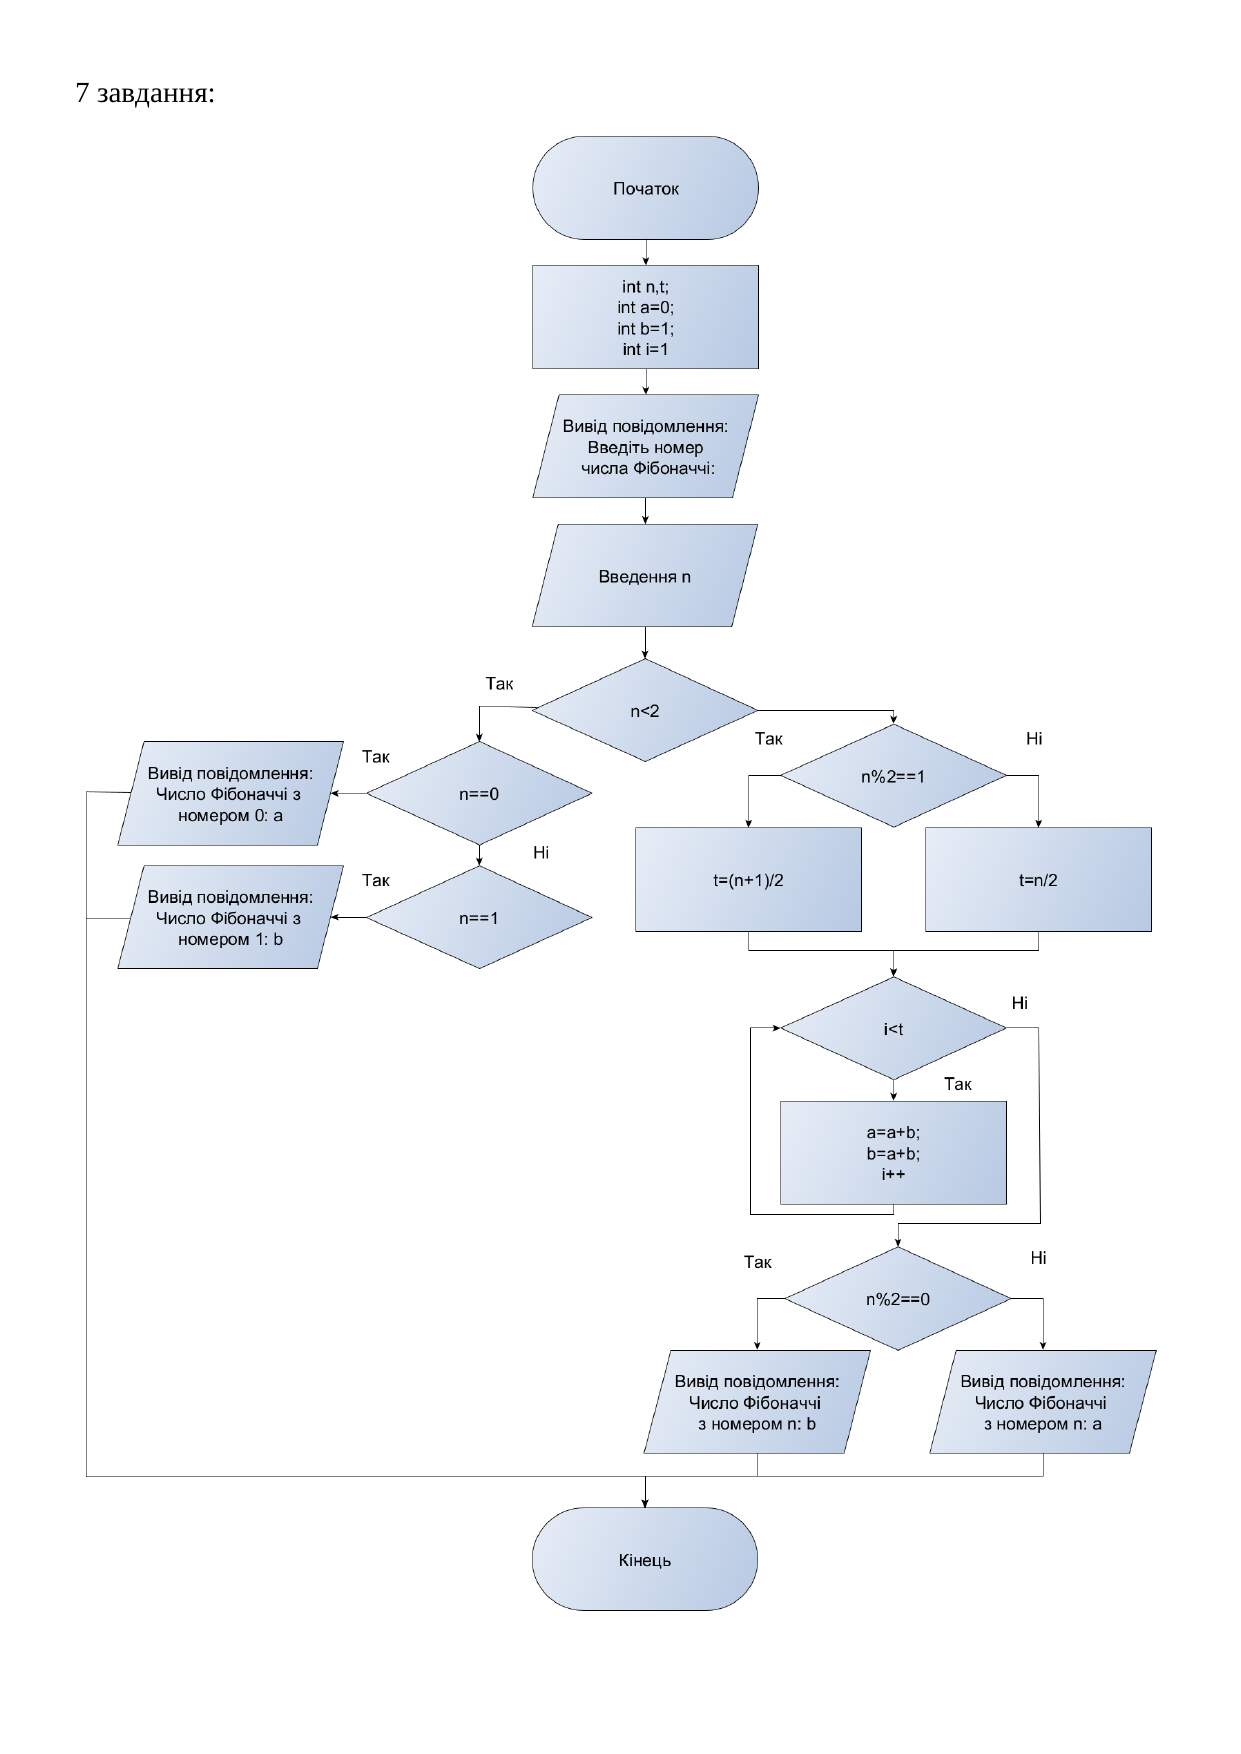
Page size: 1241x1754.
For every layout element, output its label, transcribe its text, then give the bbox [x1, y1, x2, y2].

picture [75, 125, 1166, 1621]
text 7 завдання: [75, 75, 1165, 108]
